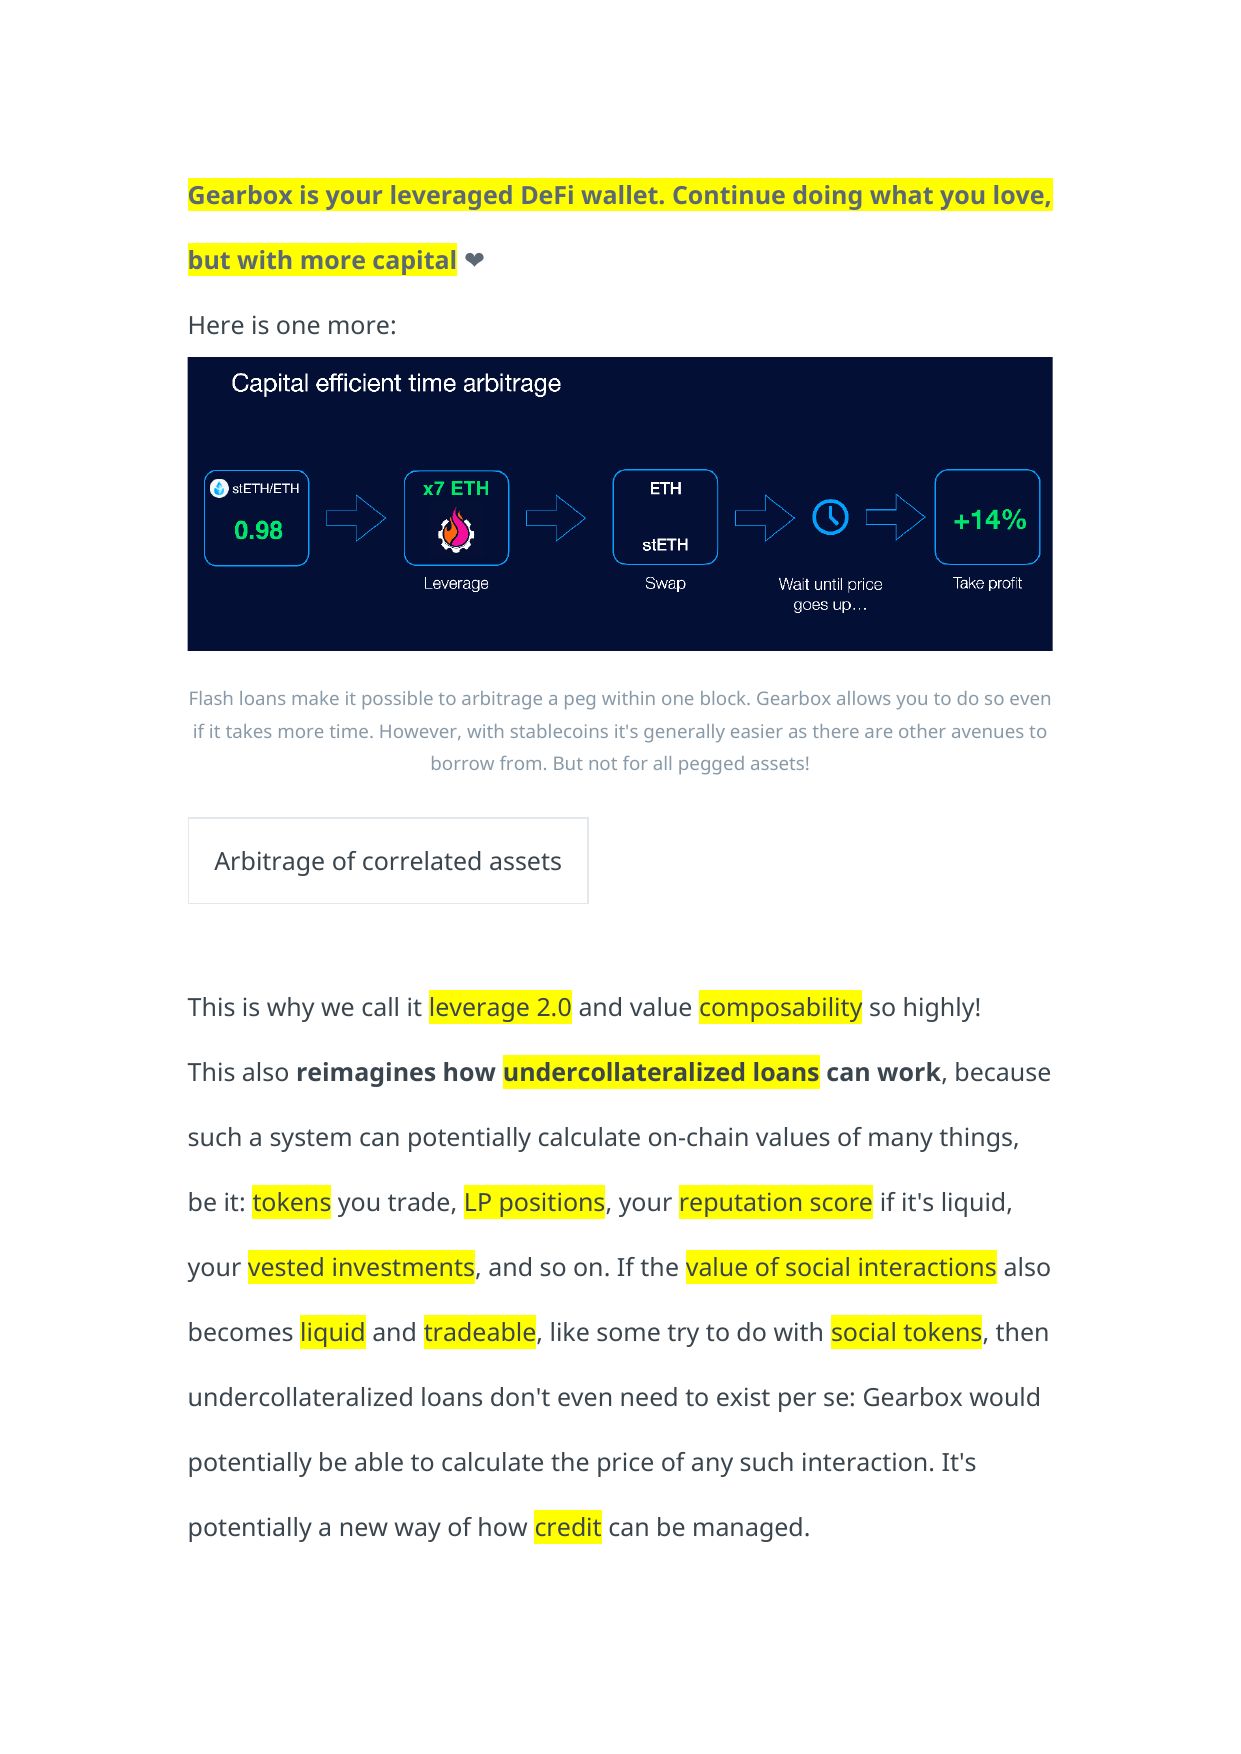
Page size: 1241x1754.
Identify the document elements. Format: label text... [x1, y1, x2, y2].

text This is why we call it leverage 2.0 and value composability so highly! [187, 974, 1053, 1039]
picture [187, 357, 1053, 651]
text This also reimagines how undercollateralized loans can work, because such a system can potentially calculate on-chain values of many things, be it: tokens you trade, LP positions, your reputation score if it's liquid, your vested investments, and so on. If the value of social interactions also becomes liquid and tradeable, like some try to do with social tokens, then undercollateralized loans don't even need to exist per se: Gearbox would potentially be able to calculate the price of any such interaction. It's potentially a new way of how credit can be managed. [187, 1039, 1053, 1559]
text Gearbox is your leveraged DeFi wallet. Continue doing what you love, but with more capital ❤ [187, 162, 1053, 292]
text Here is one more: [187, 292, 1053, 357]
text Arbitrage of correlated assets [187, 812, 1053, 909]
text Flash loans make it possible to arbitrage a peg within one block. Gearbox allows you to do so even if it takes more time. However, with stablecoins it's generally easier as there are other avenues to borrow from. But not for all pegged assets! [187, 682, 1053, 779]
